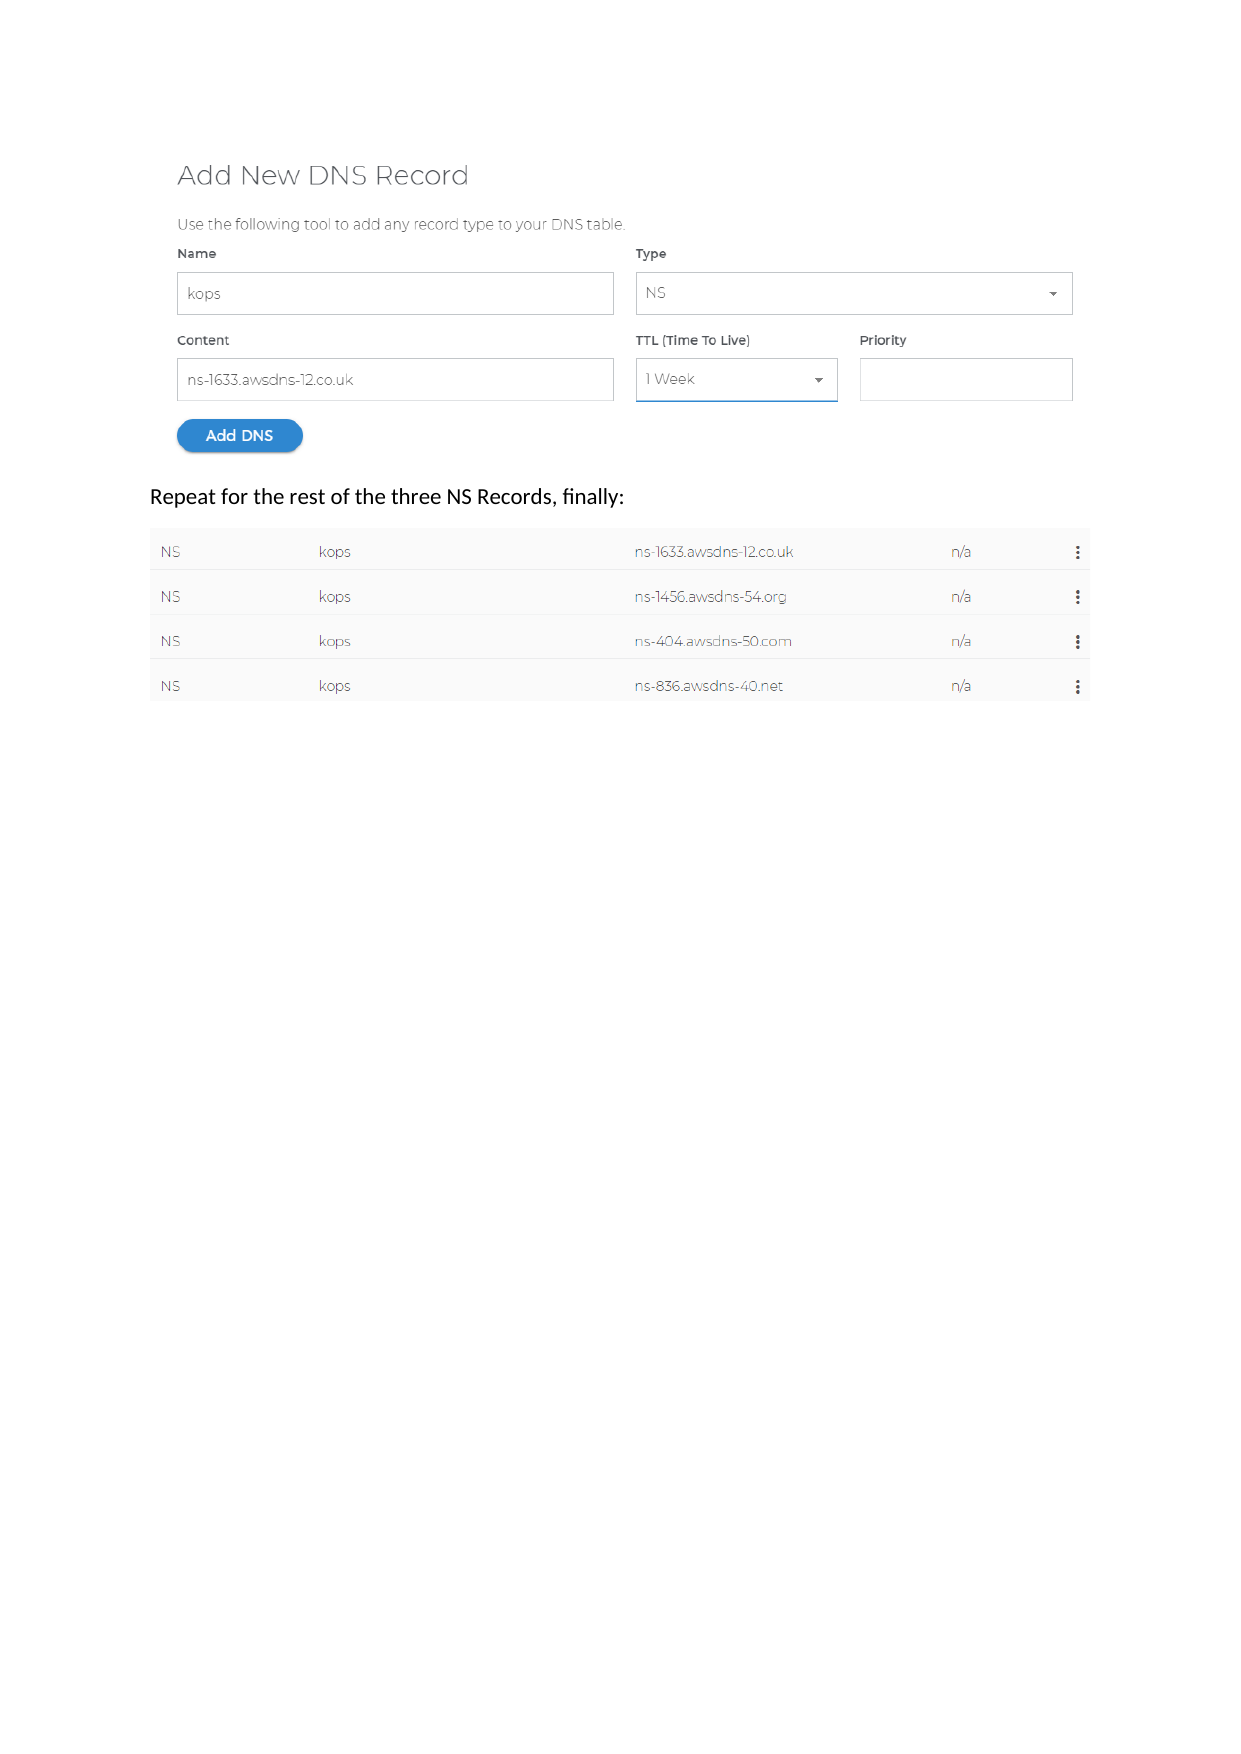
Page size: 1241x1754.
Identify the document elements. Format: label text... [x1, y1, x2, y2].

text Repeat for the rest of the three NS Records, finally: [150, 482, 1090, 510]
picture [150, 528, 1091, 701]
picture [150, 150, 1091, 464]
